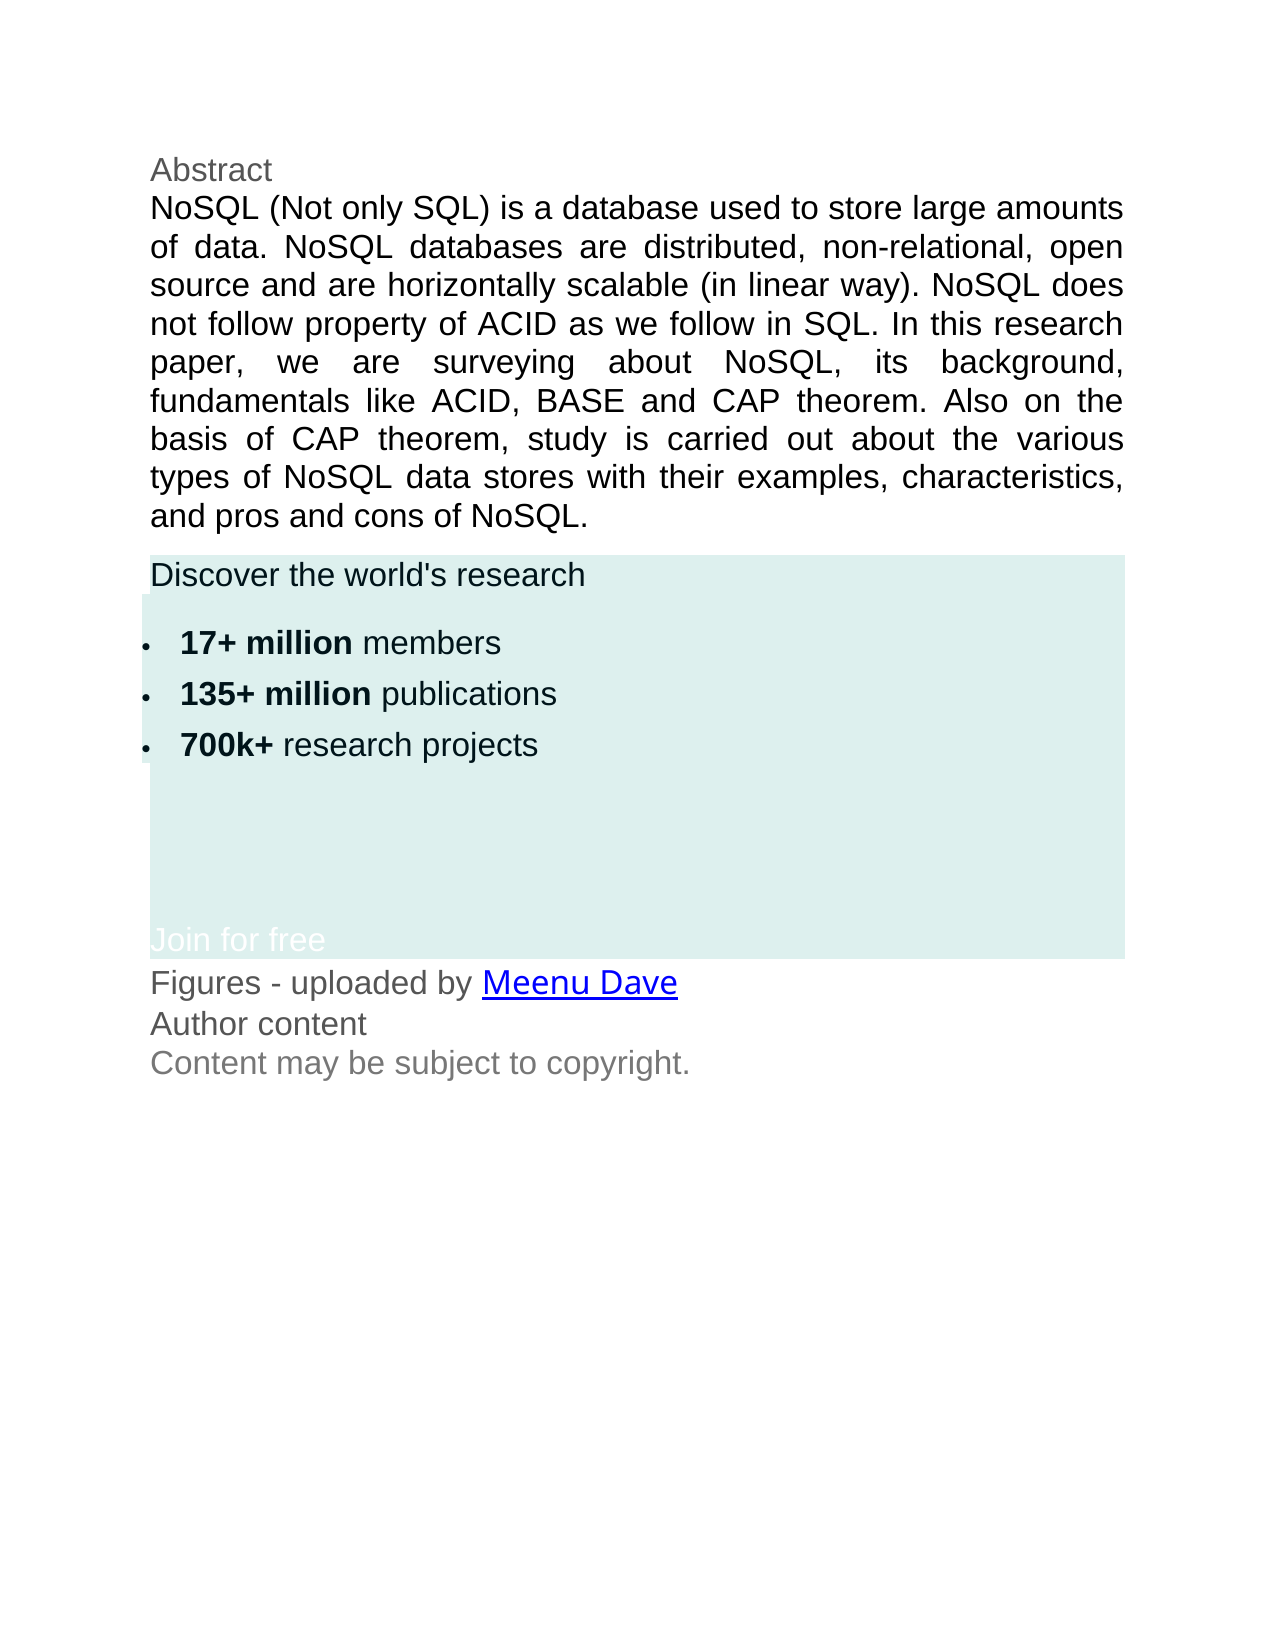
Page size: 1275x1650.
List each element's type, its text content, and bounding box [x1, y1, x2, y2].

text Figures - uploaded by Meenu Dave [150, 959, 1125, 1004]
list 135+ million publications [142, 674, 1125, 712]
text Author content [150, 1004, 1125, 1043]
list 17+ million members [142, 623, 1125, 661]
text Discover the world's research [150, 555, 1125, 594]
text Content may be subject to copyright. [150, 1043, 1125, 1081]
text Abstract [150, 150, 1125, 188]
text NoSQL (Not only SQL) is a database used to store large amounts of data. NoSQL databases are distributed, non-relational, open source and are horizontally scalable (in linear way). NoSQL does not follow property of ACID as we follow in SQL. In this research paper, we are surveying about NoSQL, its background, fundamentals like ACID, BASE and CAP theorem. Also on the basis of CAP theorem, study is carried out about the various types of NoSQL data stores with their examples, characteristics, and pros and cons of NoSQL. [150, 188, 1125, 534]
text Join for free [150, 792, 1125, 959]
list 700k+ research projects [142, 725, 1125, 763]
